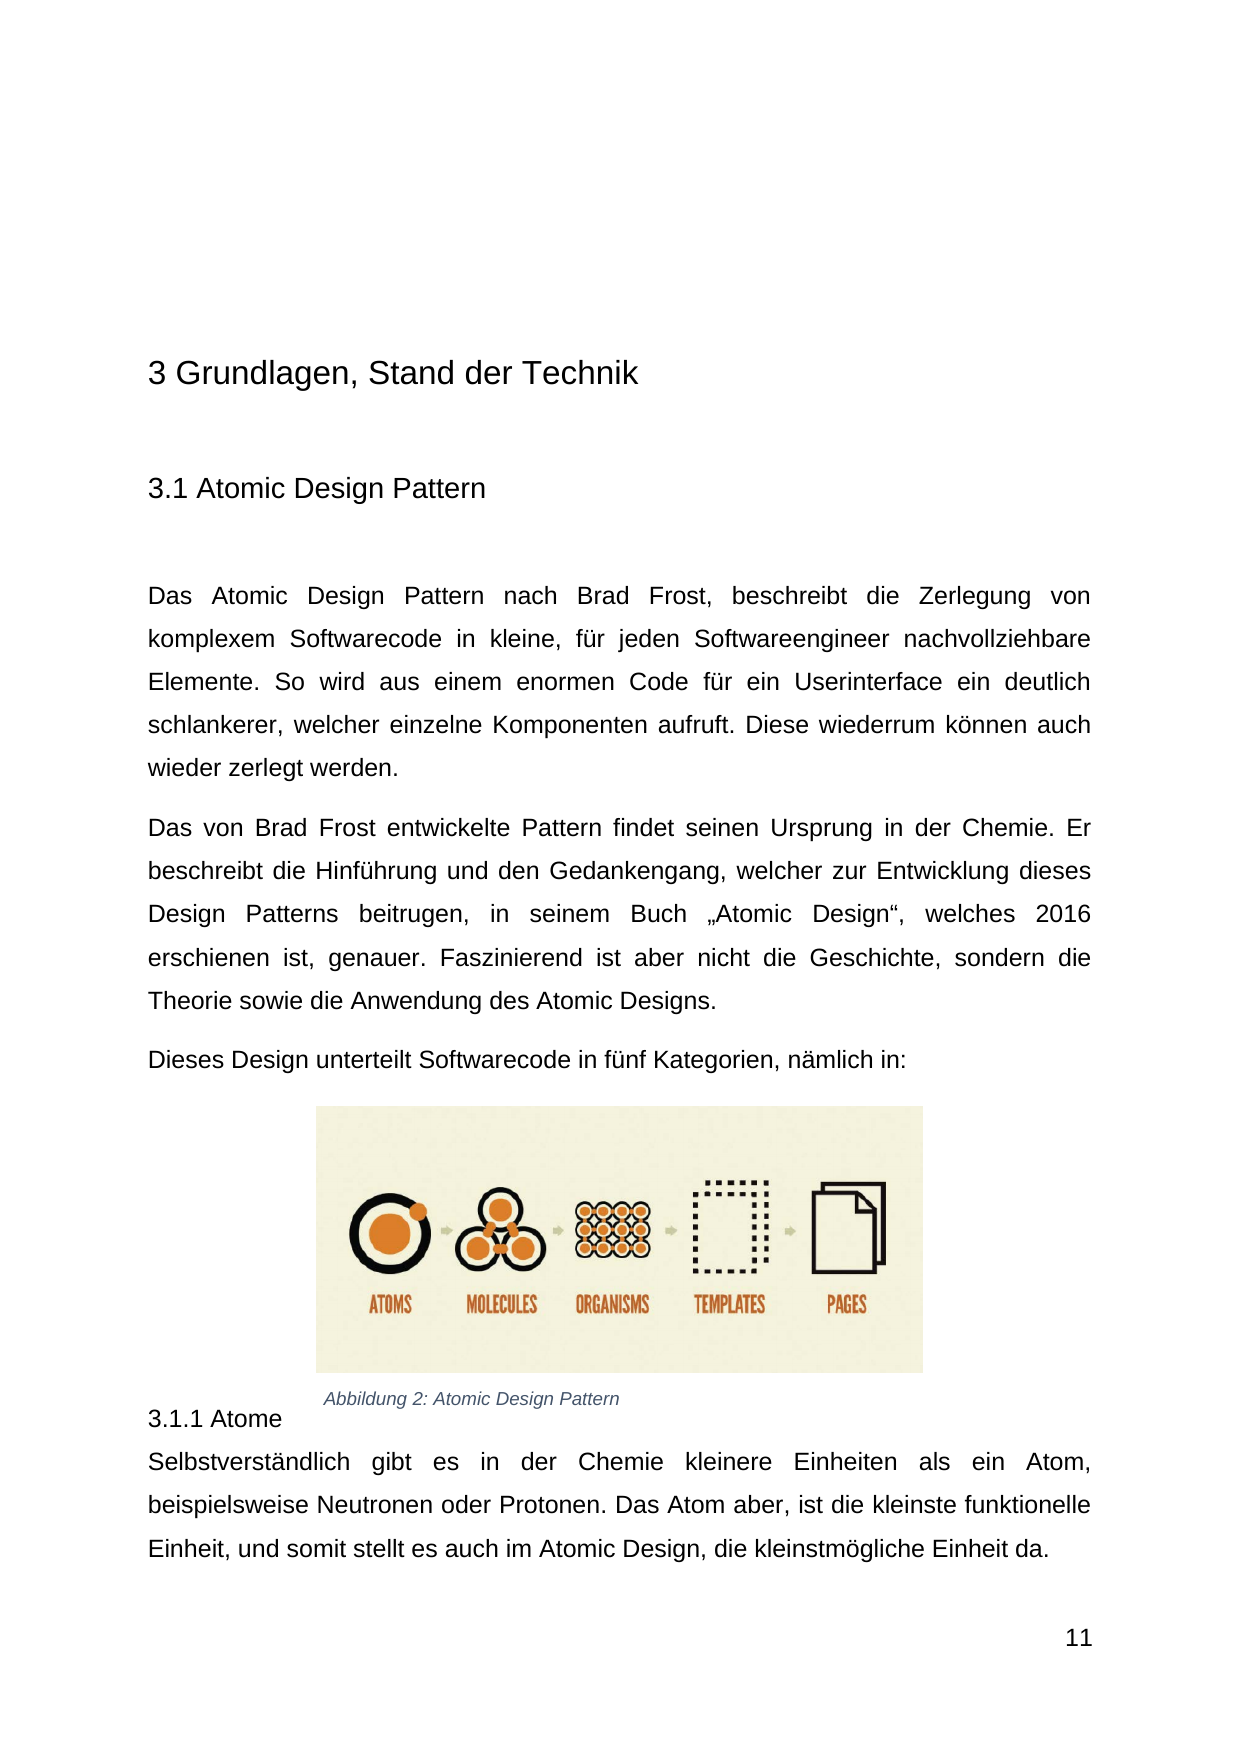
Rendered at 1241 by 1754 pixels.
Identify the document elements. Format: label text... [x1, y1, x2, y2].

text Dieses Design unterteilt Softwarecode in fünf Kategorien, nämlich in: [148, 1046, 1093, 1074]
text Das von Brad Frost entwickelte Pattern findet seinen Ursprung in der Chemie. Er beschreibt die Hinführung und den Gedankengang, welcher zur Entwicklung dieses Design Patterns beitrugen, in seinem Buch „Atomic Design“, welches 2016 erschienen ist, genauer. Faszinierend ist aber nicht die Geschichte, sondern die Theorie sowie die Anwendung des Atomic Designs. [148, 813, 1093, 1014]
text Das Atomic Design Pattern nach Brad Frost, beschreibt die Zerlegung von komplexem Softwarecode in kleine, für jeden Softwareengineer nachvollziehbare Elemente. So wird aus einem enormen Code für ein Userinterface ein deutlich schlankerer, welcher einzelne Komponenten aufruft. Diese wiederrum können auch wieder zerlegt werden. [148, 581, 1093, 782]
subtitle 3.1 Atomic Design Pattern [148, 471, 1093, 504]
subtitle 3.1.1 Atome [148, 1404, 1093, 1433]
subtitle 3 Grundlagen, Stand der Technik [148, 353, 1093, 392]
picture [316, 1106, 923, 1373]
text Selbstverständlich gibt es in der Chemie kleinere Einheiten als ein Atom, beispielsweise Neutronen oder Protonen. Das Atom aber, ist die kleinste funktionelle Einheit, und somit stellt es auch im Atomic Design, die kleinstmögliche Einheit da. [148, 1447, 1093, 1562]
